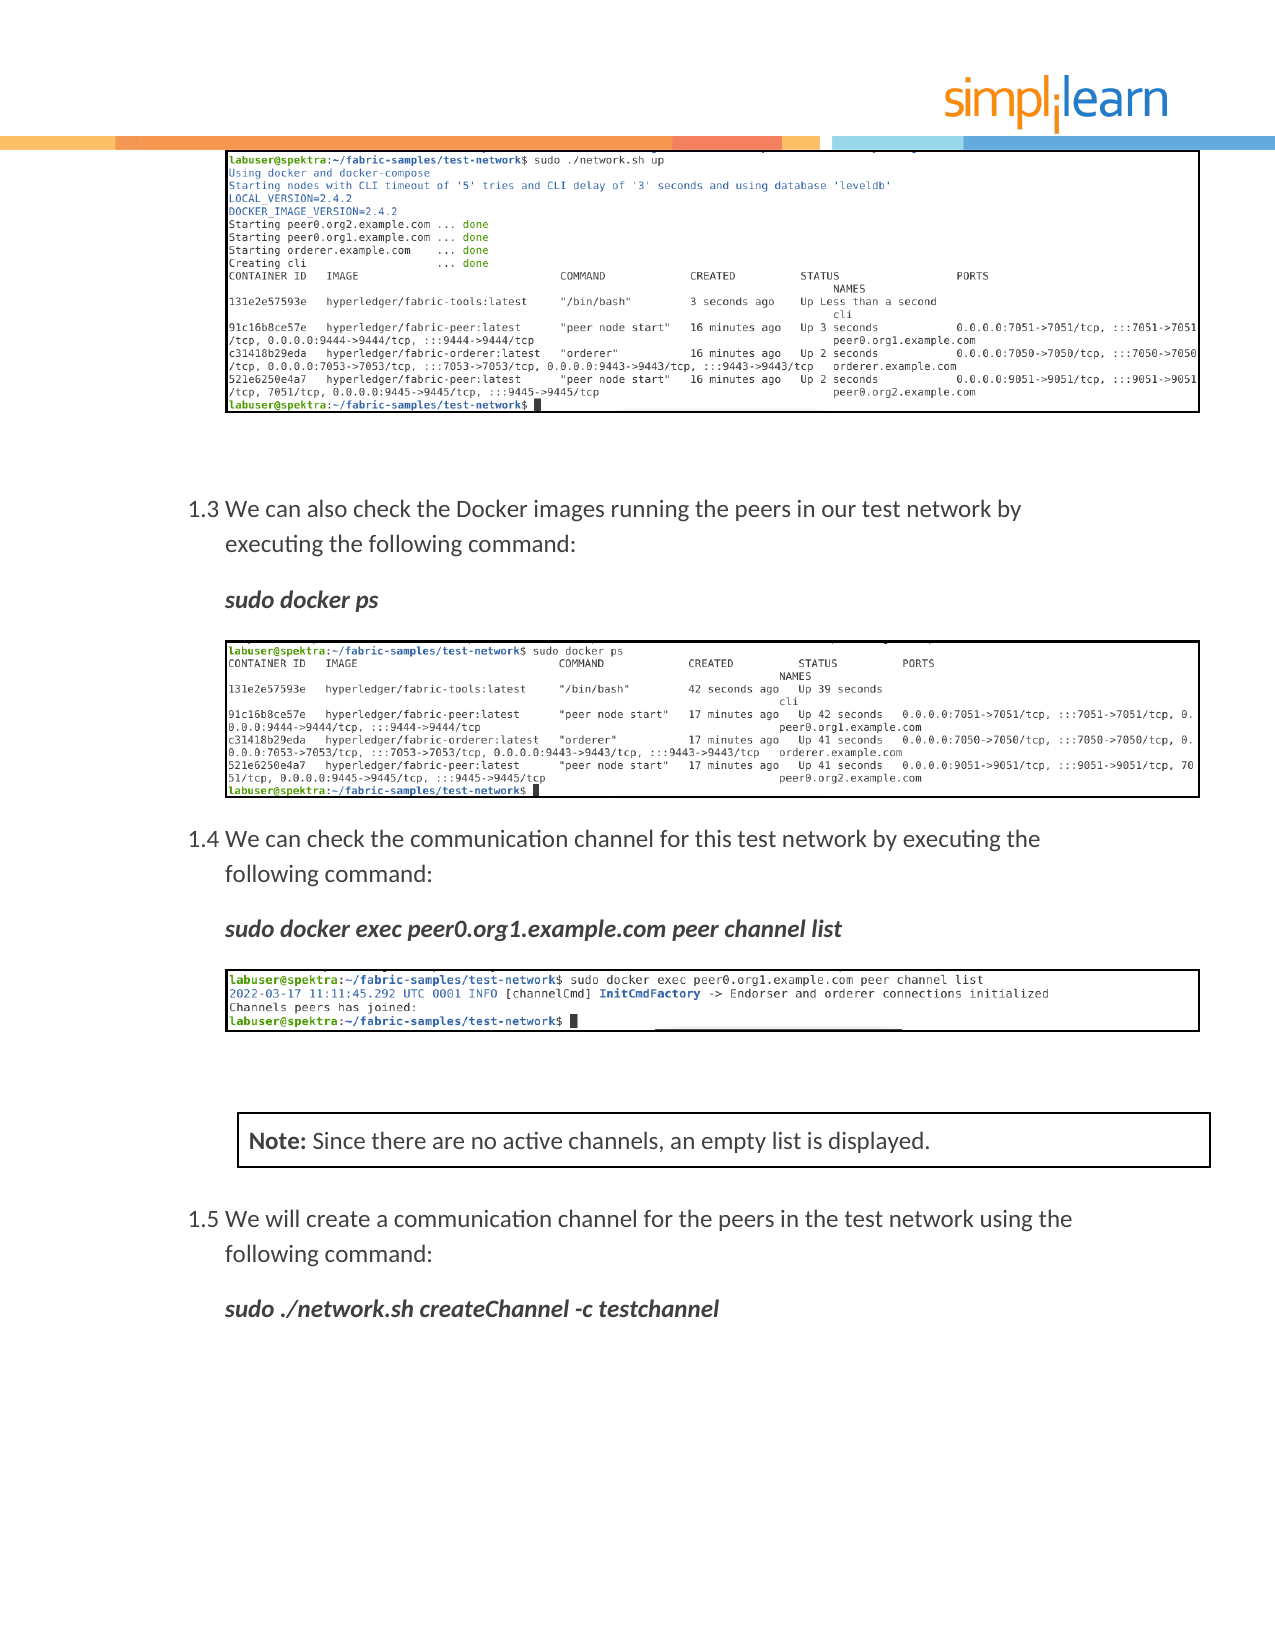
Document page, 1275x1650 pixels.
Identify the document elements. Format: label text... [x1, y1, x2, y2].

list We will create a communication channel for the peers in the test network using the following command: [187, 1203, 1125, 1268]
text sudo docker ps [225, 584, 1125, 615]
list We can also check the Docker images running the peers in our test network by executing the following command: [187, 494, 1125, 559]
picture [227, 152, 1198, 411]
picture [0, 75, 1275, 150]
list We can check the communication channel for this test network by executing the following command: [187, 823, 1125, 888]
table_header Note: Since there are no active channels, an empty list is displayed. [239, 1114, 1209, 1166]
text sudo ./network.sh createChannel -c testchannel [225, 1294, 1125, 1324]
text sudo docker exec peer0.org1.example.com peer channel list [225, 913, 1125, 944]
picture [227, 643, 1198, 796]
picture [227, 971, 1198, 1030]
